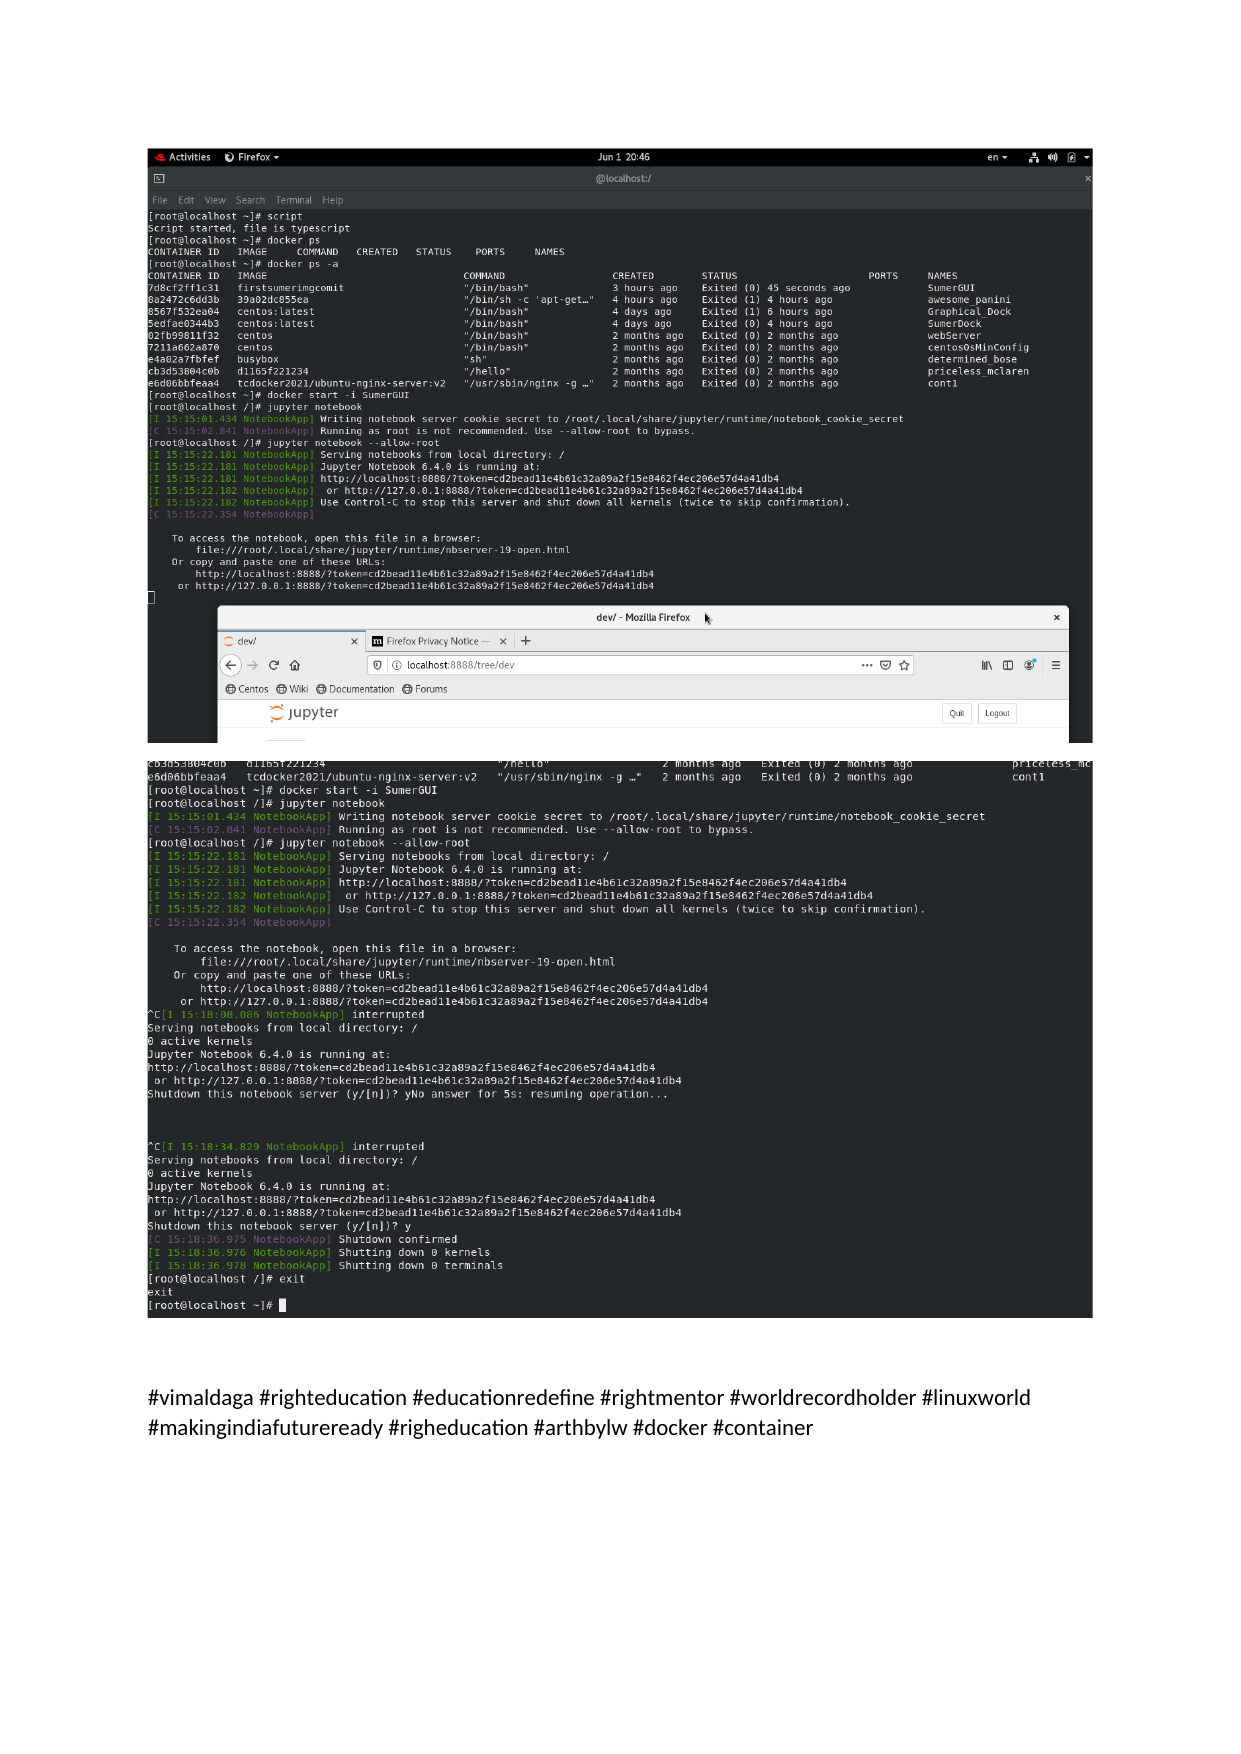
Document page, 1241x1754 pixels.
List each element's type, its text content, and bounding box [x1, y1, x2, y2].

text #vimaldaga #righteducation #educationredefine #rightmentor #worldrecordholder #linuxworld #makingindiafutureready #righeducation #arthbylw #docker #container [148, 1383, 1093, 1441]
